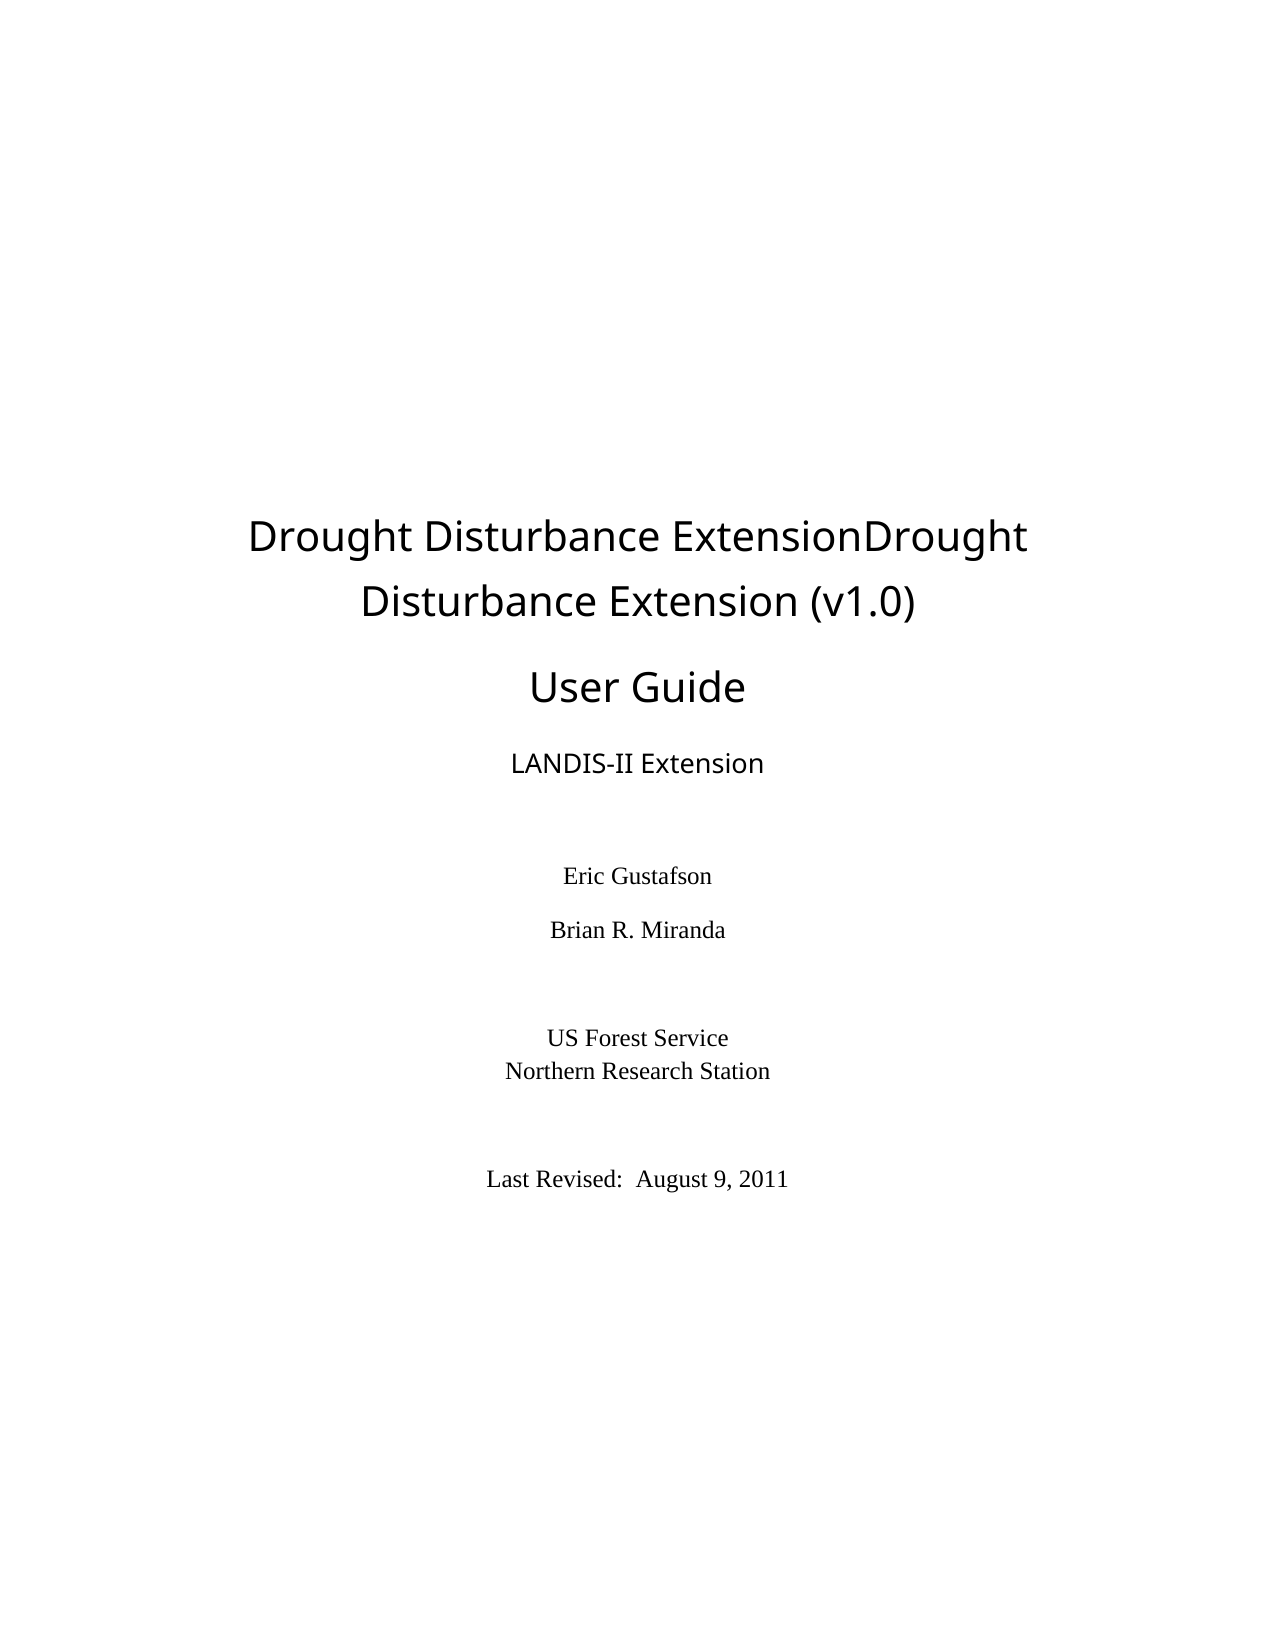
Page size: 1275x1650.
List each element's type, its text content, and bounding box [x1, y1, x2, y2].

text Brian R. Miranda [169, 915, 1106, 944]
title Drought Disturbance Extension (v) [169, 507, 1106, 629]
title LANDIS-II Extension [169, 744, 1106, 781]
text Eric Gustafson [169, 861, 1106, 890]
text Last Revised: [169, 1164, 1106, 1192]
title User Guide [169, 658, 1106, 715]
text US Forest Service Northern Research Station [169, 1023, 1106, 1085]
